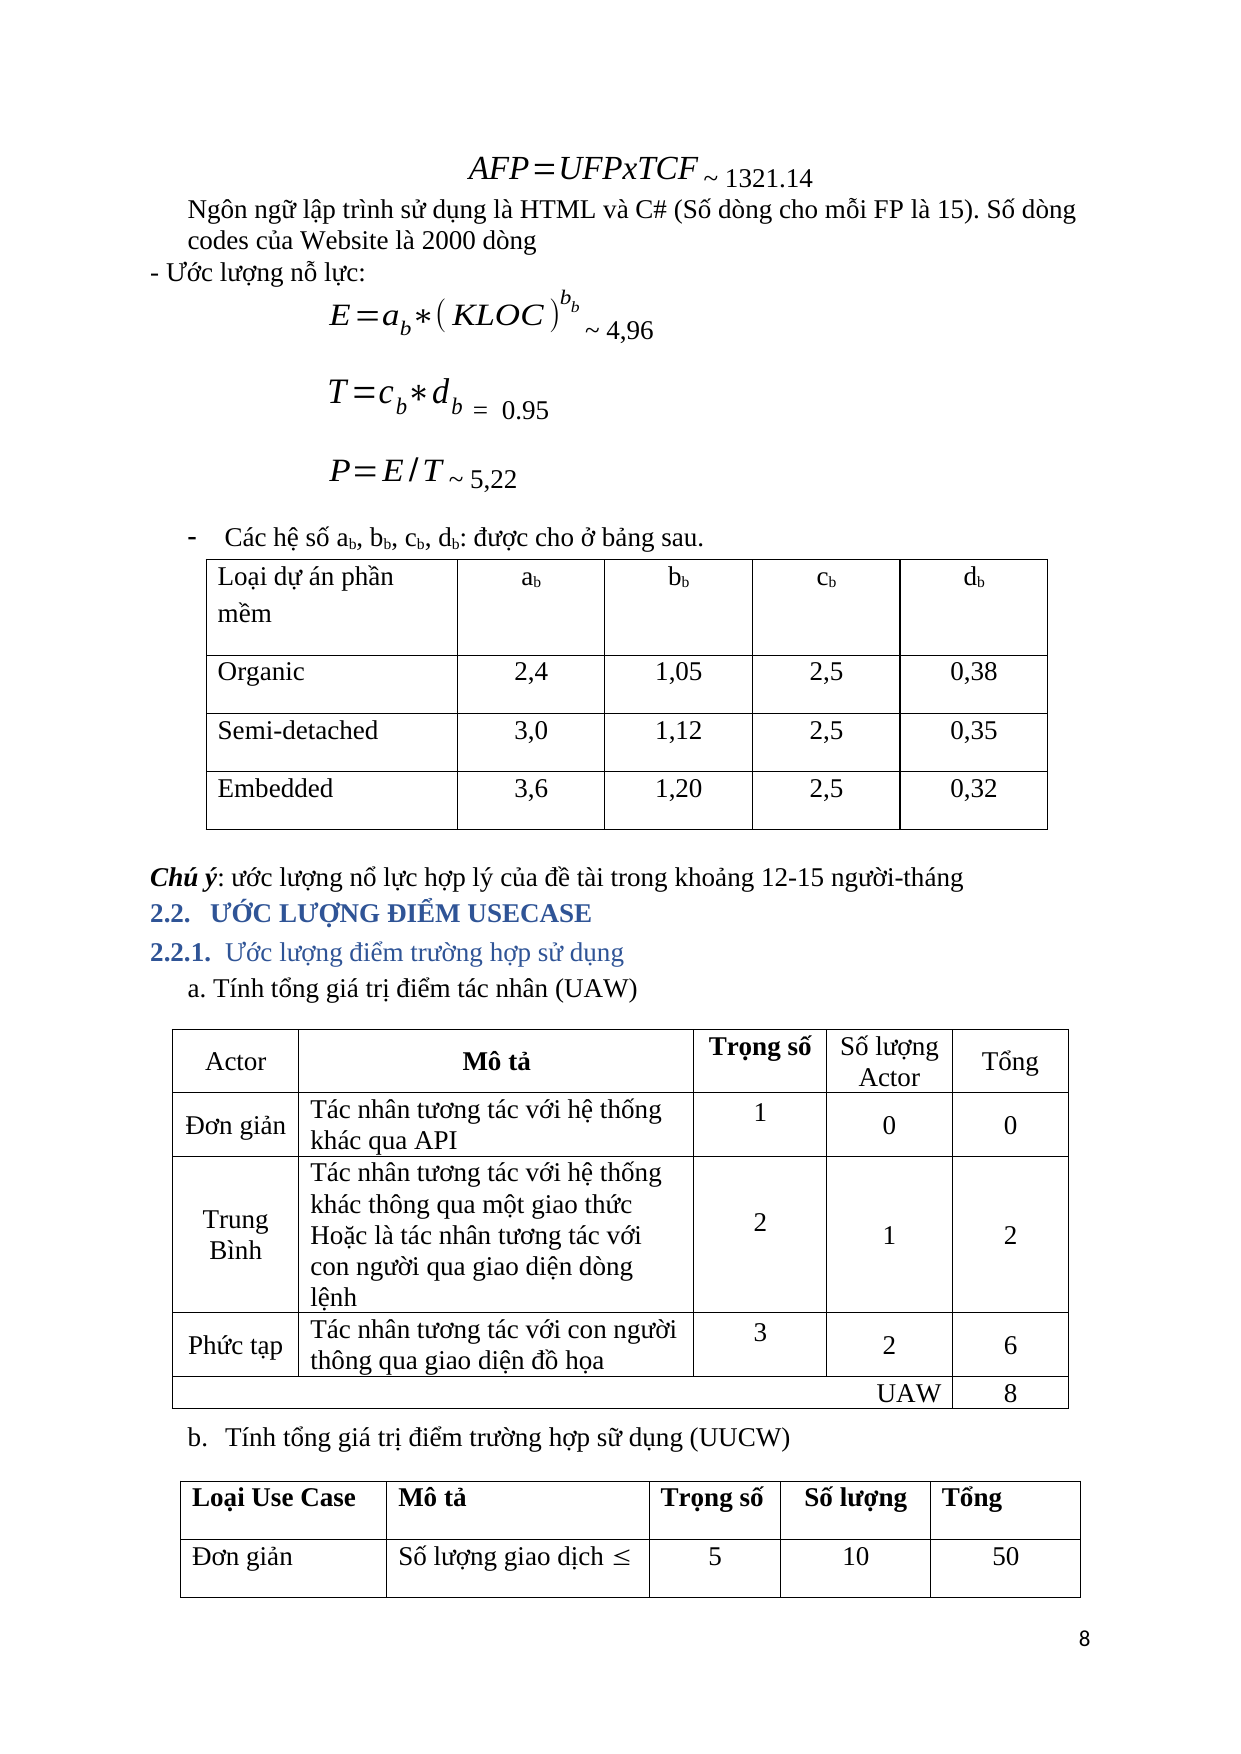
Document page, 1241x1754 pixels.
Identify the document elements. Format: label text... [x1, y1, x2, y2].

table_header Số lượng [781, 1482, 930, 1539]
table_cell Semi-detached [207, 714, 457, 771]
table_header ab [458, 560, 604, 654]
text Ngôn ngữ lập trình sử dụng là HTML và C# (Số dòng cho mỗi FP là 15). Số dòng codes của Website là 2000 dòng [187, 193, 1090, 256]
table_header Trọng số [694, 1030, 826, 1092]
table_cell 3,0 [458, 714, 604, 771]
text - Ước lượng nỗ lực: [150, 256, 1090, 287]
list Tính tổng giá trị điểm trường hợp sữ dụng (UUCW) [187, 1421, 1090, 1452]
table_header Loại Use Case [181, 1482, 386, 1539]
table_cell 50 [931, 1540, 1080, 1597]
table_header Loại dự án phần mềm [207, 560, 457, 654]
table_cell Organic [207, 656, 457, 713]
table_header Số lượng Actor [827, 1030, 952, 1092]
table_header bb [605, 560, 752, 654]
table_cell 2,5 [753, 714, 899, 771]
table_cell 1,12 [605, 714, 752, 771]
table_cell 2 [827, 1313, 952, 1376]
table_cell 0 [827, 1093, 952, 1156]
text ~ 1321.14 [187, 150, 1090, 193]
table_cell 6 [953, 1313, 1068, 1376]
text = 0.95 [327, 372, 1090, 425]
table_cell 1,05 [605, 656, 752, 713]
table_cell 0,35 [901, 714, 1047, 771]
list Các hệ số ab, bb, cb, db: được cho ở bảng sau. [187, 521, 1090, 553]
table_cell 3,6 [458, 772, 604, 829]
table_cell Tác nhân tương tác với hệ thống khác thông qua một giao thức Hoặc là tác nhân tương tác với con người qua giao diện dòng lệnh [299, 1157, 693, 1312]
table_cell 5 [650, 1540, 780, 1597]
table_header Tổng [931, 1482, 1080, 1539]
table_cell Phức tạp [173, 1313, 298, 1376]
table_cell 2 [953, 1157, 1068, 1312]
table_cell 0 [953, 1093, 1068, 1156]
table_cell 3 [694, 1313, 826, 1376]
table_cell 2 [694, 1157, 826, 1312]
table_header Trọng số [650, 1482, 780, 1539]
table_header cb [753, 560, 899, 654]
table_cell 8 [953, 1377, 1068, 1408]
table_cell Trung Bình [173, 1157, 298, 1312]
table_cell 1 [694, 1093, 826, 1156]
table_cell 1,20 [605, 772, 752, 829]
table_cell Đơn giản [173, 1093, 298, 1156]
table_header Tổng [953, 1030, 1068, 1092]
table_header Mô tả [387, 1482, 649, 1539]
table_header Mô tả [299, 1030, 693, 1092]
table_cell 1 [827, 1157, 952, 1312]
table_cell 2,5 [753, 772, 899, 829]
text a. Tính tổng giá trị điểm tác nhân (UAW) [187, 972, 1090, 1003]
table_cell Embedded [207, 772, 457, 829]
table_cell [387, 1540, 649, 1597]
table_header db [901, 560, 1047, 654]
table_cell 2,4 [458, 656, 604, 713]
text ~ 5,22 [327, 452, 1090, 494]
text Chú ý: ước lượng nổ lực hợp lý của đề tài trong khoảng 12-15 người-tháng [150, 861, 1090, 892]
table_cell 10 [781, 1540, 930, 1597]
table_cell Tác nhân tương tác với con người thông qua giao diện đồ họa [299, 1313, 693, 1376]
table_cell UAW [173, 1377, 952, 1408]
table_cell 2,5 [753, 656, 899, 713]
subtitle Ước lượng điểm usecase [150, 897, 1090, 928]
table_header Actor [173, 1030, 298, 1092]
table_cell Đơn giản [181, 1540, 386, 1597]
subtitle Ước lượng điểm trường hợp sử dụng [150, 937, 1090, 968]
text ~ 4,96 [327, 287, 1090, 345]
table_cell 0,32 [901, 772, 1047, 829]
table_cell Tác nhân tương tác với hệ thống khác qua API [299, 1093, 693, 1156]
table_cell 0,38 [901, 656, 1047, 713]
